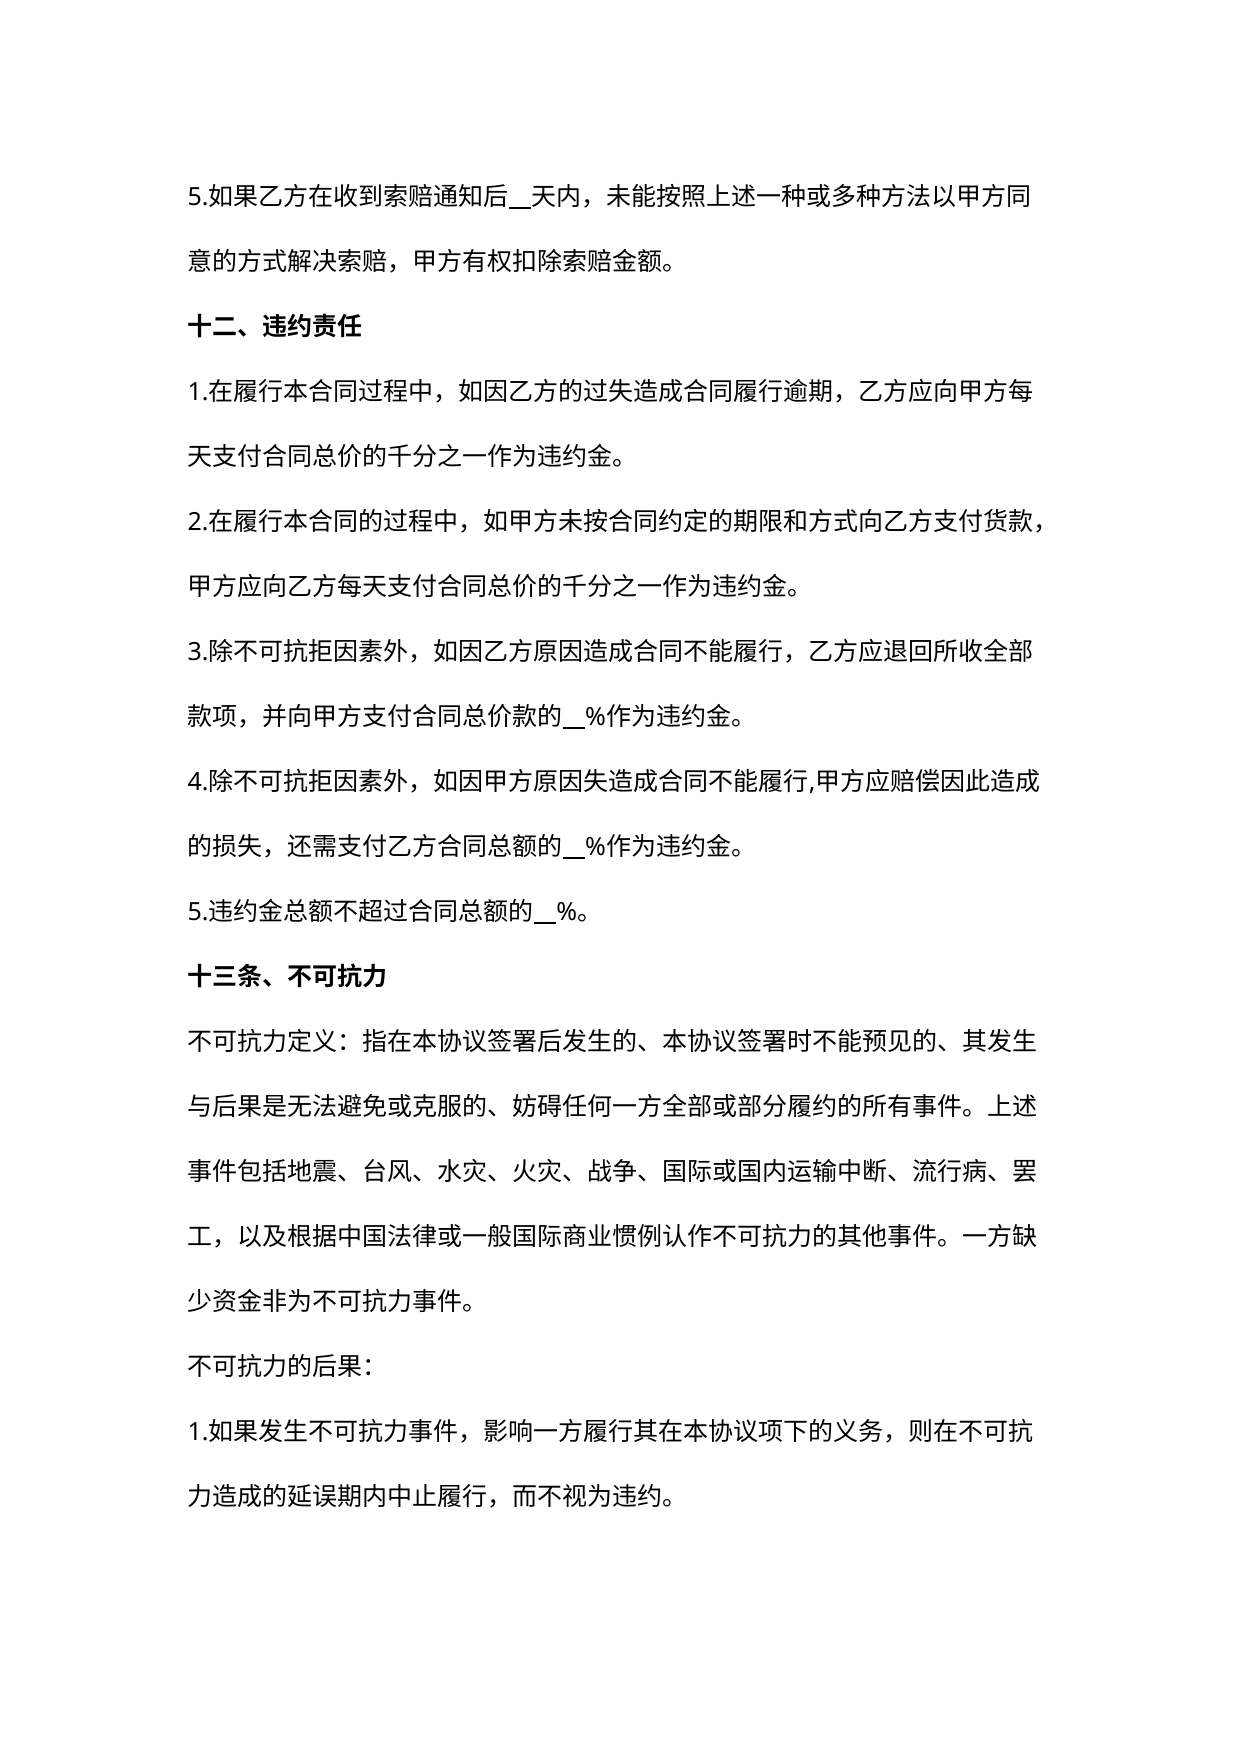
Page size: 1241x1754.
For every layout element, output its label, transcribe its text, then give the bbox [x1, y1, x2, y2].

text 1.如果发生不可抗力事件，影响一方履行其在本协议项下的义务，则在不可抗力造成的延误期内中止履行，而不视为违约。 [187, 1397, 1053, 1527]
text 5.如果乙方在收到索赔通知后 天内，未能按照上述一种或多种方法以甲方同意的方式解决索赔，甲方有权扣除索赔金额。 [187, 162, 1053, 292]
text 不可抗力的后果： [187, 1332, 1053, 1397]
subtitle 十二、违约责任 [187, 292, 1053, 357]
text 4.除不可抗拒因素外，如因甲方原因失造成合同不能履行,甲方应赔偿因此造成的损失，还需支付乙方合同总额的 %作为违约金。 [187, 747, 1053, 877]
text 不可抗力定义：指在本协议签署后发生的、本协议签署时不能预见的、其发生与后果是无法避免或克服的、妨碍任何一方全部或部分履约的所有事件。上述事件包括地震、台风、水灾、火灾、战争、国际或国内运输中断、流行病、罢工，以及根据中国法律或一般国际商业惯例认作不可抗力的其他事件。一方缺少资金非为不可抗力事件。 [187, 1007, 1053, 1332]
text 3.除不可抗拒因素外，如因乙方原因造成合同不能履行，乙方应退回所收全部款项，并向甲方支付合同总价款的 %作为违约金。 [187, 617, 1053, 747]
text 5.违约金总额不超过合同总额的 %。 [187, 877, 1053, 942]
subtitle 十三条、不可抗力 [187, 942, 1053, 1007]
text 1.在履行本合同过程中，如因乙方的过失造成合同履行逾期，乙方应向甲方每天支付合同总价的千分之一作为违约金。 [187, 357, 1053, 487]
text 2.在履行本合同的过程中，如甲方未按合同约定的期限和方式向乙方支付货款，甲方应向乙方每天支付合同总价的千分之一作为违约金。 [187, 487, 1053, 617]
